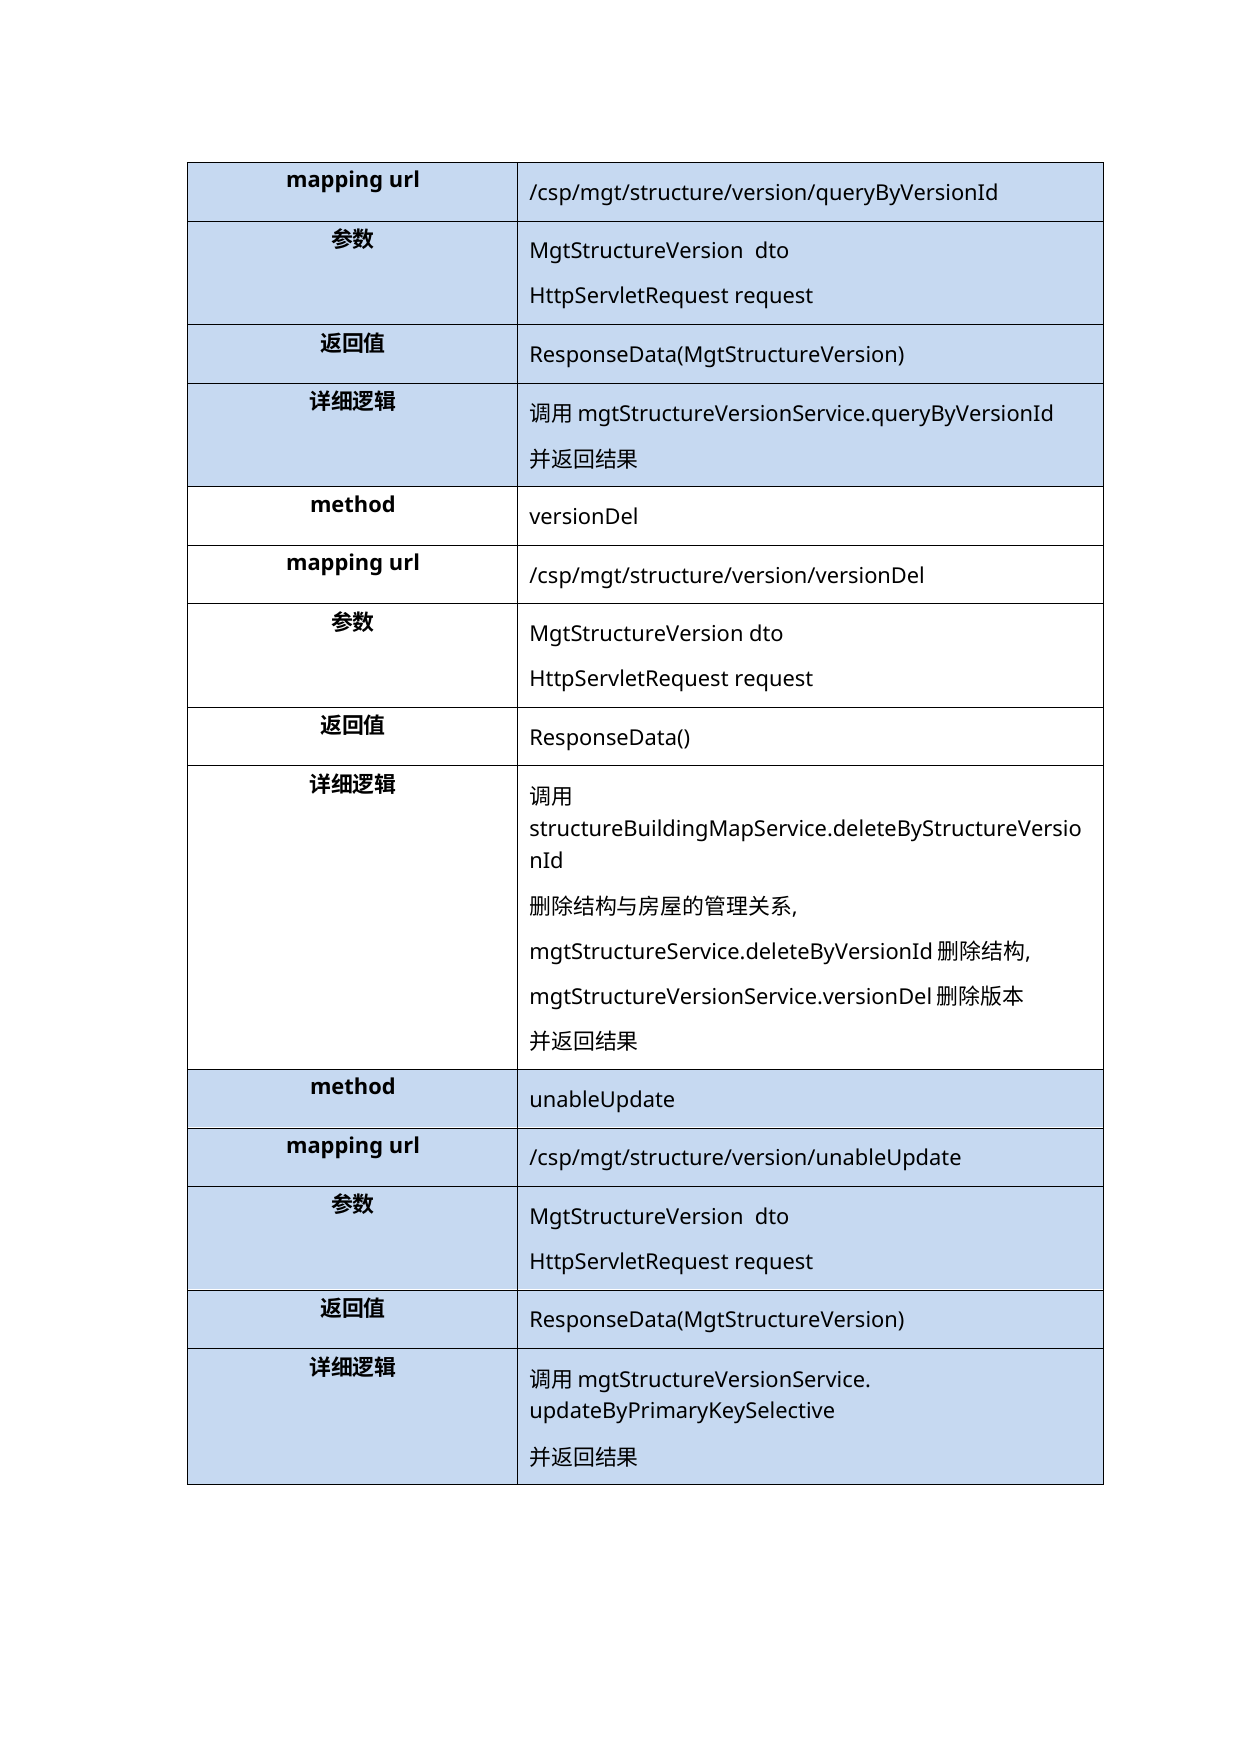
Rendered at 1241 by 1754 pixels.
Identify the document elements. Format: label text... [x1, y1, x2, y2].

table_cell MgtStructureVersion dto HttpServletRequest request [518, 222, 1103, 324]
table_cell MgtStructureVersion dto HttpServletRequest request [518, 604, 1103, 707]
table_cell ResponseData(MgtStructureVersion) [518, 1291, 1103, 1348]
table_cell 详细逻辑 [188, 384, 517, 486]
table_cell 详细逻辑 [188, 766, 517, 1069]
table_cell unableUpdate [518, 1070, 1103, 1127]
table_cell 调用mgtStructureVersionService.queryByVersionId 并返回结果 [518, 384, 1103, 486]
table_cell method [188, 487, 517, 545]
table_cell 返回值 [188, 325, 517, 383]
table_cell /csp/mgt/structure/version/unableUpdate [518, 1129, 1103, 1186]
table_cell versionDel [518, 487, 1103, 545]
table_cell MgtStructureVersion dto HttpServletRequest request [518, 1187, 1103, 1289]
table_cell mapping url [188, 1129, 517, 1186]
table_cell 调用structureBuildingMapService.deleteByStructureVersionId 删除结构与房屋的管理关系, mgtStructureService.deleteByVersionId删除结构, mgtStructureVersionService.versionDel删除版本 并返回结果 [518, 766, 1103, 1069]
table_cell 返回值 [188, 708, 517, 765]
table_cell method [188, 1070, 517, 1127]
table_cell /csp/mgt/structure/version/versionDel [518, 546, 1103, 603]
table_cell 返回值 [188, 1291, 517, 1348]
table_cell 参数 [188, 222, 517, 324]
table_cell 参数 [188, 1187, 517, 1289]
table_cell 详细逻辑 [188, 1349, 517, 1484]
table_cell 调用mgtStructureVersionService. updateByPrimaryKeySelective 并返回结果 [518, 1349, 1103, 1484]
table_cell mapping url [188, 163, 517, 221]
table_cell ResponseData() [518, 708, 1103, 765]
table_cell 参数 [188, 604, 517, 707]
table_cell mapping url [188, 546, 517, 603]
table_cell ResponseData(MgtStructureVersion) [518, 325, 1103, 383]
table_cell /csp/mgt/structure/version/queryByVersionId [518, 163, 1103, 221]
